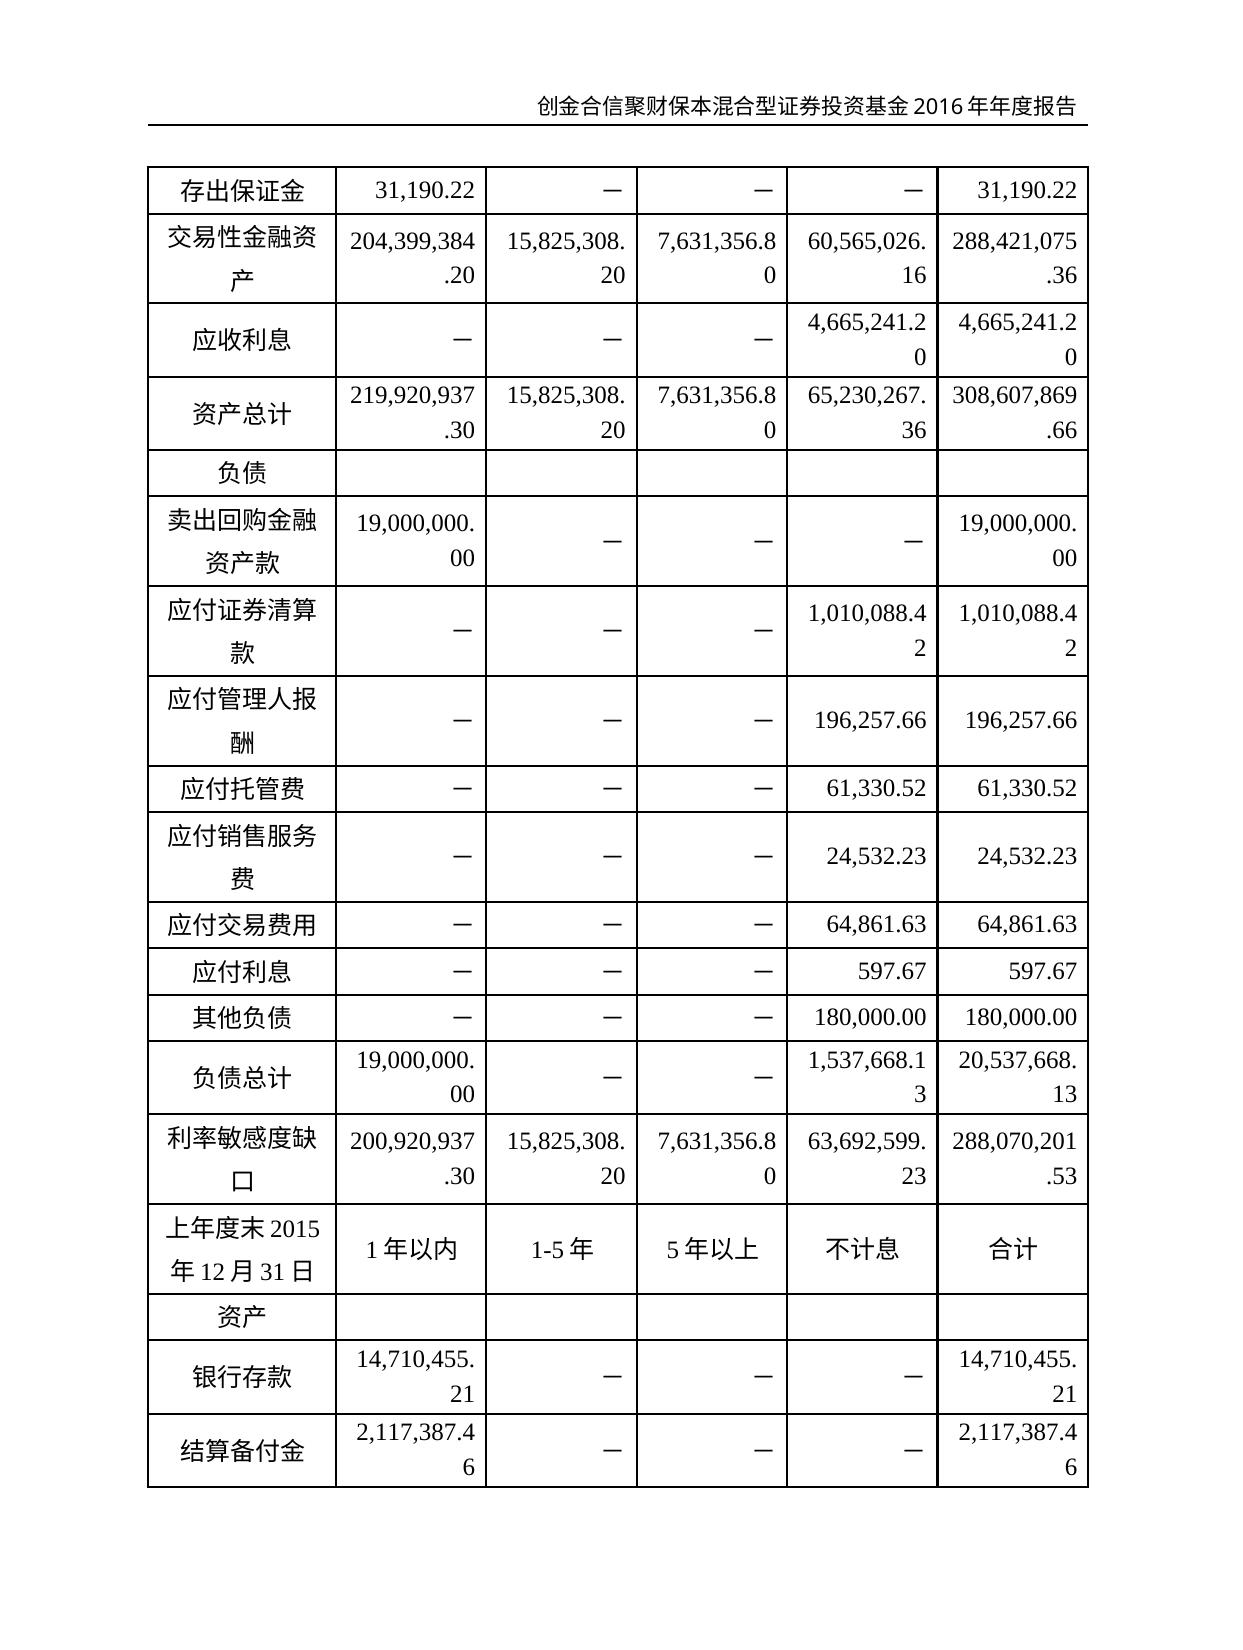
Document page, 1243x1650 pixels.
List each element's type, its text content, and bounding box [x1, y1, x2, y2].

table_cell [638, 451, 786, 495]
table_cell － [487, 903, 636, 947]
table_cell － [487, 587, 636, 675]
table_cell 61,330.52 [939, 767, 1087, 811]
table_cell － [487, 677, 636, 764]
table_cell － [638, 1415, 786, 1486]
table_cell 交易性金融资产 [149, 215, 335, 302]
table_cell － [487, 996, 636, 1040]
table_cell 64,861.63 [788, 903, 936, 947]
table_cell 63,692,599.23 [788, 1115, 936, 1203]
table_cell 应付交易费用 [149, 903, 335, 947]
table_cell 资产 [149, 1295, 335, 1339]
table_cell 1,010,088.42 [939, 587, 1087, 675]
table_cell 银行存款 [149, 1341, 335, 1412]
table_cell 5年以上 [638, 1205, 786, 1293]
table_cell － [487, 1042, 636, 1113]
table_cell － [788, 1341, 936, 1412]
table_cell 180,000.00 [939, 996, 1087, 1040]
table_cell 应付证券清算款 [149, 587, 335, 675]
table_cell － [487, 1341, 636, 1412]
table_cell 31,190.22 [939, 168, 1087, 212]
table_cell 卖出回购金融资产款 [149, 497, 335, 585]
table_cell 14,710,455.21 [337, 1341, 485, 1412]
table_cell － [788, 497, 936, 585]
table_cell 应收利息 [149, 304, 335, 376]
table_cell [939, 1295, 1087, 1339]
table_cell [487, 451, 636, 495]
table_cell 利率敏感度缺口 [149, 1115, 335, 1203]
table_cell － [337, 949, 485, 993]
table_cell 7,631,356.80 [638, 378, 786, 449]
table_cell － [337, 996, 485, 1040]
table_cell [939, 451, 1087, 495]
table_cell － [638, 677, 786, 764]
table_cell － [638, 767, 786, 811]
table_cell 20,537,668.13 [939, 1042, 1087, 1113]
table_cell 180,000.00 [788, 996, 936, 1040]
table_cell 219,920,937.30 [337, 378, 485, 449]
table_cell 合计 [939, 1205, 1087, 1293]
table_cell － [638, 903, 786, 947]
table_cell － [487, 304, 636, 376]
table_cell － [788, 1415, 936, 1486]
table_cell [788, 1295, 936, 1339]
table_cell 60,565,026.16 [788, 215, 936, 302]
table_cell 24,532.23 [939, 813, 1087, 901]
table_cell 应付管理人报酬 [149, 677, 335, 764]
table_cell 4,665,241.20 [788, 304, 936, 376]
table_cell 15,825,308.20 [487, 378, 636, 449]
table_cell 200,920,937.30 [337, 1115, 485, 1203]
table_cell － [638, 587, 786, 675]
table_cell 19,000,000.00 [337, 497, 485, 585]
table_cell － [487, 813, 636, 901]
table_cell [487, 1295, 636, 1339]
table_cell 4,665,241.20 [939, 304, 1087, 376]
table_cell [638, 1295, 786, 1339]
table_cell － [337, 677, 485, 764]
table_cell 2,117,387.46 [939, 1415, 1087, 1486]
table_cell 7,631,356.80 [638, 1115, 786, 1203]
table_cell 19,000,000.00 [939, 497, 1087, 585]
table_cell － [638, 304, 786, 376]
table_cell 308,607,869.66 [939, 378, 1087, 449]
table_cell － [337, 767, 485, 811]
table_cell 597.67 [939, 949, 1087, 993]
table_cell 应付销售服务费 [149, 813, 335, 901]
table_cell 19,000,000.00 [337, 1042, 485, 1113]
table_cell 应付托管费 [149, 767, 335, 811]
table_cell － [638, 1341, 786, 1412]
table_cell － [638, 497, 786, 585]
table_cell 存出保证金 [149, 168, 335, 212]
table_cell － [487, 497, 636, 585]
table_cell 负债总计 [149, 1042, 335, 1113]
table_cell 24,532.23 [788, 813, 936, 901]
table_cell － [487, 168, 636, 212]
table_cell － [487, 1415, 636, 1486]
table_cell 14,710,455.21 [939, 1341, 1087, 1412]
table_cell － [337, 587, 485, 675]
table_cell 196,257.66 [788, 677, 936, 764]
table_cell － [788, 168, 936, 212]
table_cell － [337, 304, 485, 376]
table_cell 64,861.63 [939, 903, 1087, 947]
table_cell 负债 [149, 451, 335, 495]
table_cell 15,825,308.20 [487, 1115, 636, 1203]
table_cell 288,070,201.53 [939, 1115, 1087, 1203]
table_cell 1,537,668.13 [788, 1042, 936, 1113]
table_cell 31,190.22 [337, 168, 485, 212]
table_cell 7,631,356.80 [638, 215, 786, 302]
table_cell 597.67 [788, 949, 936, 993]
table_cell [788, 451, 936, 495]
table_cell 61,330.52 [788, 767, 936, 811]
table_cell 资产总计 [149, 378, 335, 449]
table_cell － [638, 168, 786, 212]
table_cell － [638, 996, 786, 1040]
table_cell 65,230,267.36 [788, 378, 936, 449]
table_cell 1-5年 [487, 1205, 636, 1293]
table_cell 不计息 [788, 1205, 936, 1293]
table_cell [337, 451, 485, 495]
table_cell － [638, 949, 786, 993]
table_cell － [487, 949, 636, 993]
table_cell － [638, 1042, 786, 1113]
table_cell 结算备付金 [149, 1415, 335, 1486]
table_cell 应付利息 [149, 949, 335, 993]
table_cell 其他负债 [149, 996, 335, 1040]
table_cell － [337, 813, 485, 901]
table_cell － [337, 903, 485, 947]
table_cell 288,421,075.36 [939, 215, 1087, 302]
table_cell [337, 1295, 485, 1339]
table_cell 1年以内 [337, 1205, 485, 1293]
table_cell 1,010,088.42 [788, 587, 936, 675]
table_cell － [487, 767, 636, 811]
table_cell － [638, 813, 786, 901]
table_cell 上年度末2015年12月31日 [149, 1205, 335, 1293]
table_cell 15,825,308.20 [487, 215, 636, 302]
table_cell 196,257.66 [939, 677, 1087, 764]
table_cell 2,117,387.46 [337, 1415, 485, 1486]
table_cell 204,399,384.20 [337, 215, 485, 302]
